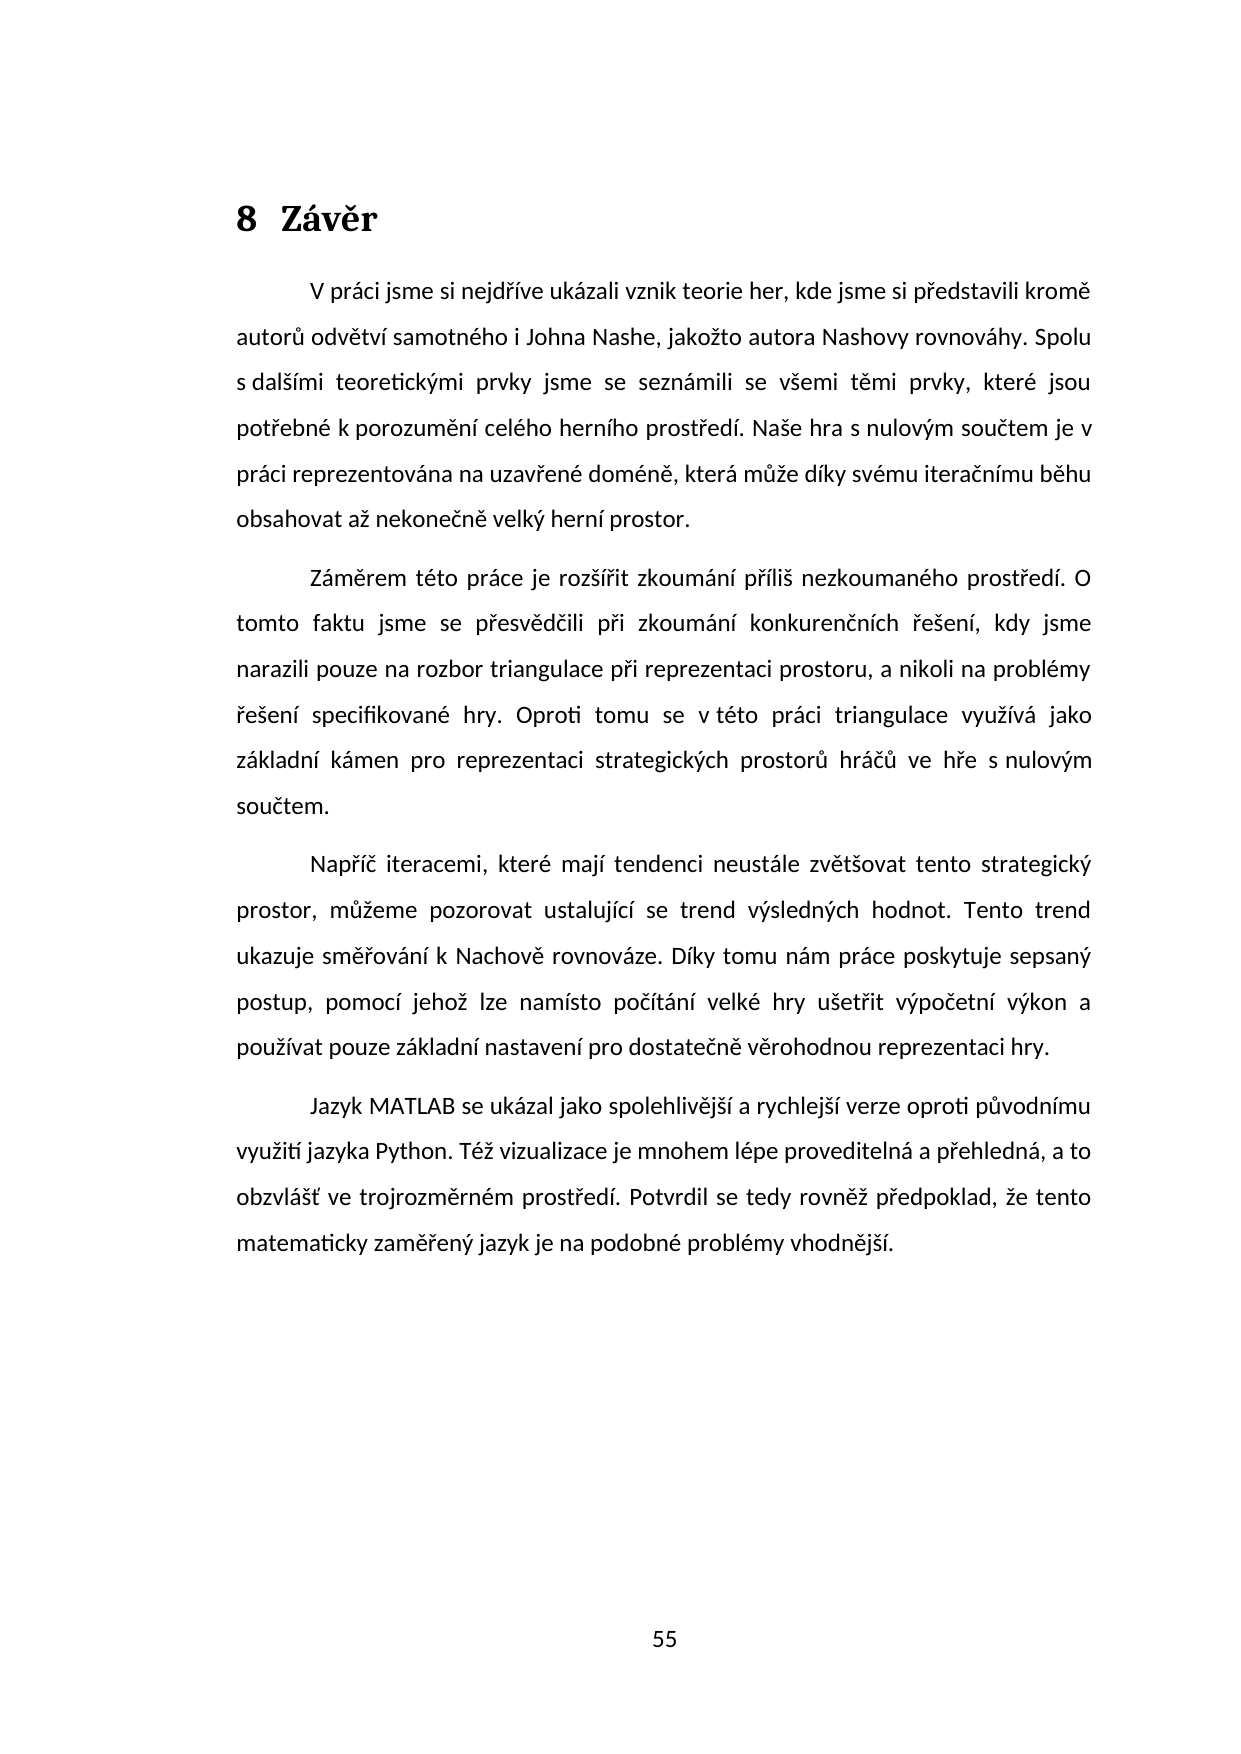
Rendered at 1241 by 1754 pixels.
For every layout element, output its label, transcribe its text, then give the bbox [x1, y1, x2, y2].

text Záměrem této práce je rozšířit zkoumání příliš nezkoumaného prostředí. O tomto faktu jsme se přesvědčili při zkoumání konkurenčních řešení, kdy jsme narazili pouze na rozbor triangulace při reprezentaci prostoru, a nikoli na problémy řešení specifikované hry. Oproti tomu se v této práci triangulace využívá jako základní kámen pro reprezentaci strategických prostorů hráčů ve hře s nulovým součtem. [236, 562, 1092, 821]
subtitle Závěr [236, 198, 1092, 241]
text V práci jsme si nejdříve ukázali vznik teorie her, kde jsme si představili kromě autorů odvětví samotného i Johna Nashe, jakožto autora Nashovy rovnováhy. Spolu s dalšími teoretickými prvky jsme se seznámili se všemi těmi prvky, které jsou potřebné k porozumění celého herního prostředí. Naše hra s nulovým součtem je v práci reprezentována na uzavřené doméně, která může díky svému iteračnímu běhu obsahovat až nekonečně velký herní prostor. [236, 275, 1092, 534]
text Jazyk MATLAB se ukázal jako spolehlivější a rychlejší verze oproti původnímu využití jazyka Python. Též vizualizace je mnohem lépe proveditelná a přehledná, a to obzvlášť ve trojrozměrném prostředí. Potvrdil se tedy rovněž předpoklad, že tento matematicky zaměřený jazyk je na podobné problémy vhodnější. [236, 1090, 1092, 1257]
text Napříč iteracemi, které mají tendenci neustále zvětšovat tento strategický prostor, můžeme pozorovat ustalující se trend výsledných hodnot. Tento trend ukazuje směřování k Nachově rovnováze. Díky tomu nám práce poskytuje sepsaný postup, pomocí jehož lze namísto počítání velké hry ušetřit výpočetní výkon a používat pouze základní nastavení pro dostatečně věrohodnou reprezentaci hry. [236, 849, 1092, 1062]
